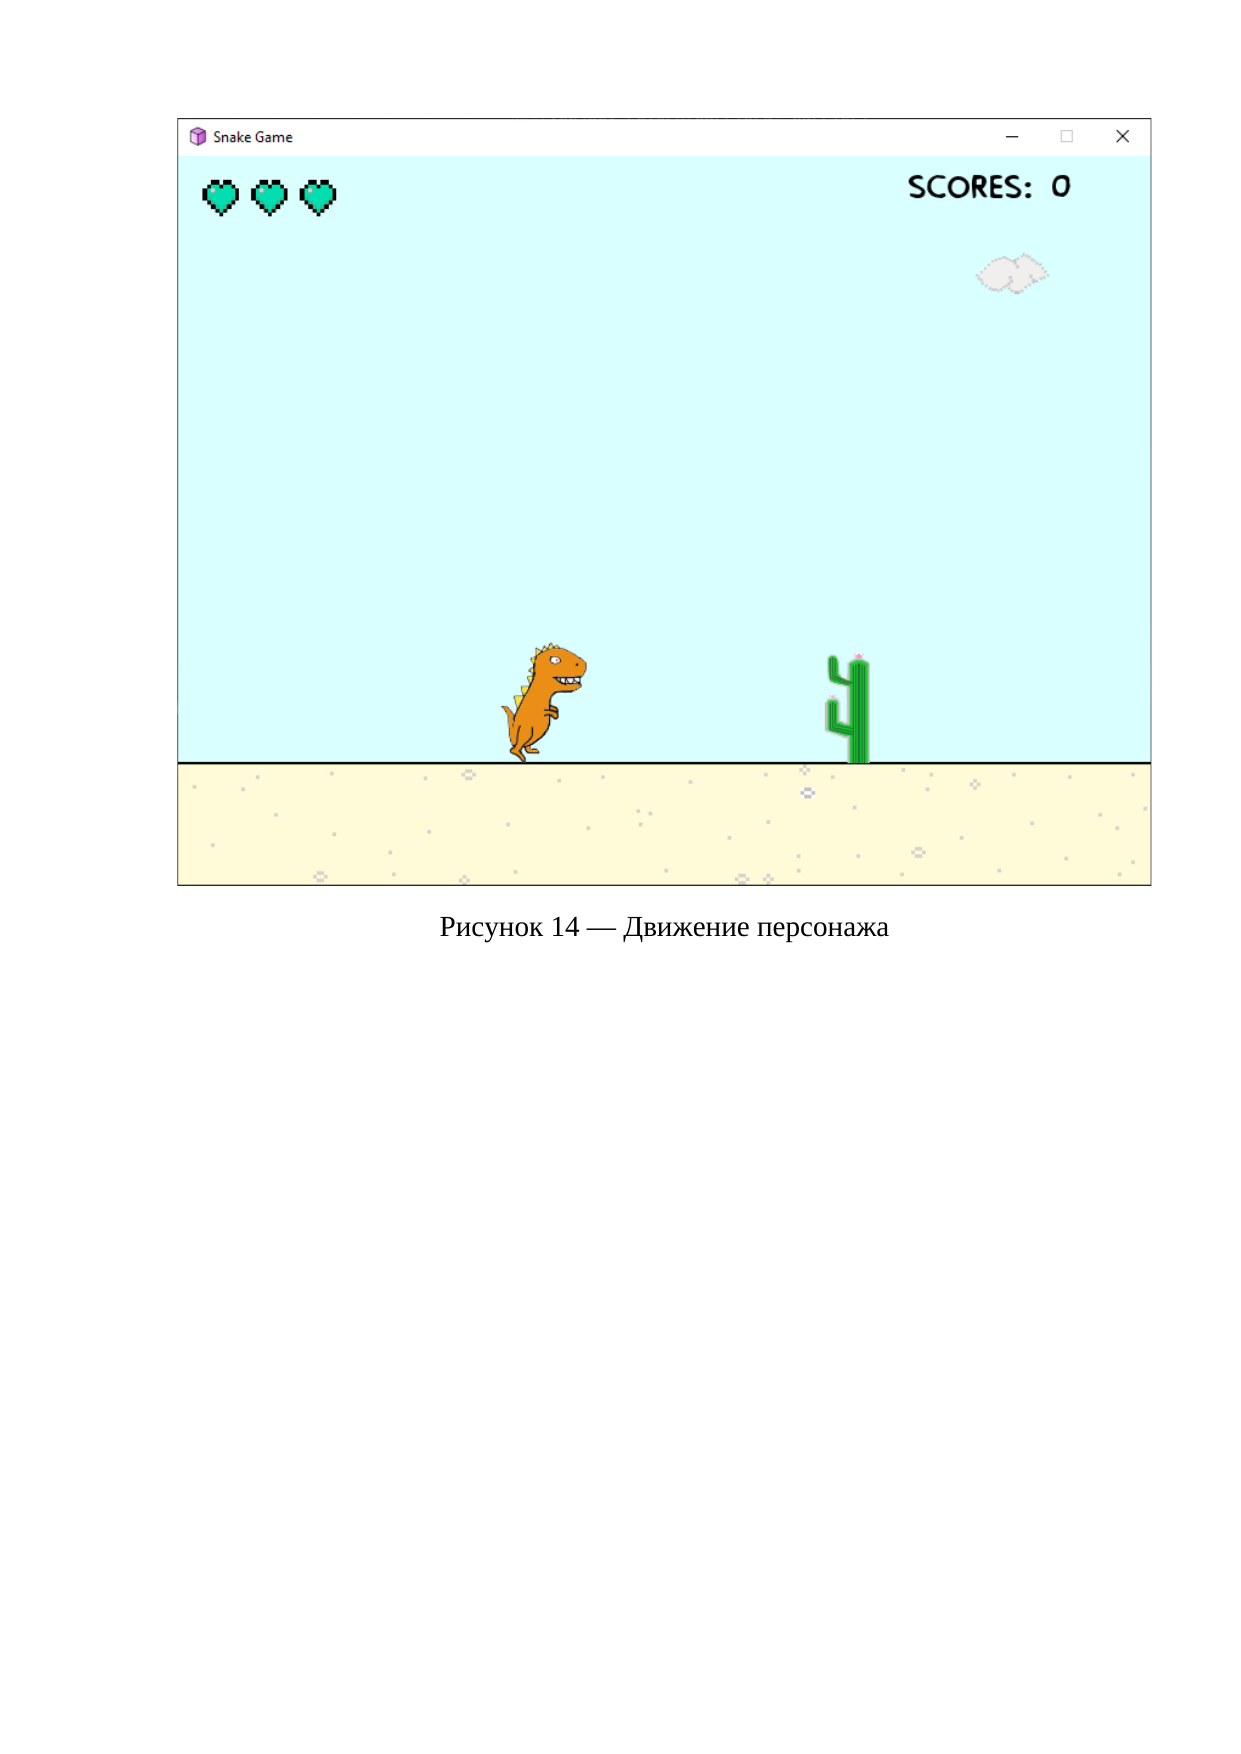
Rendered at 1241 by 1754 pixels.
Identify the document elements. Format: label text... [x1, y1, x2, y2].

text Рисунок 14 — Движение персонажа [177, 909, 1152, 942]
picture [177, 118, 1152, 886]
